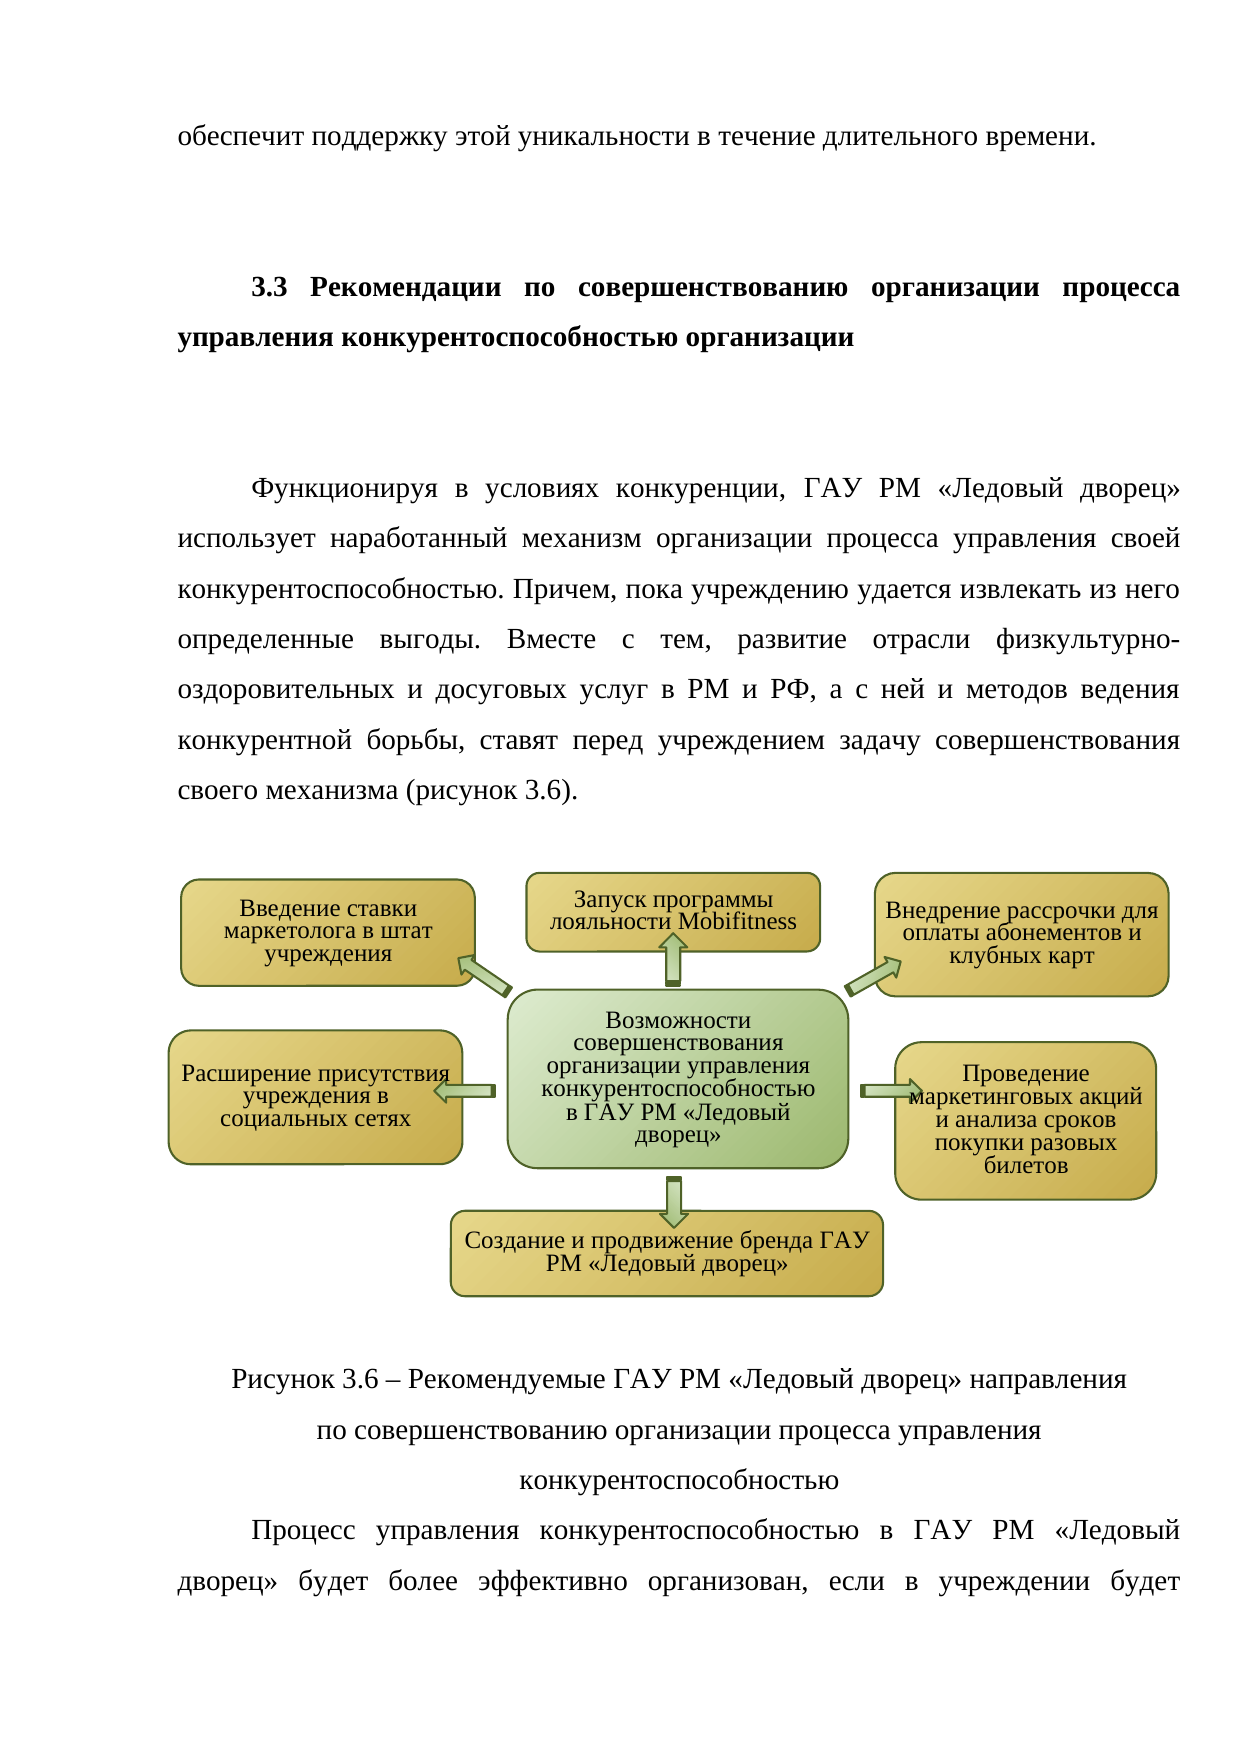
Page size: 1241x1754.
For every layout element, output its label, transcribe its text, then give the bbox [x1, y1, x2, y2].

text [177, 118, 1181, 152]
text 3.3 Рекомендации по совершенствованию организации процесса управления конкурентоспособностью организации [177, 269, 1181, 353]
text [177, 1512, 1181, 1596]
text Функционируя в условиях конкуренции, ГАУ РМ «Ледовый дворец» использует наработанный механизм организации процесса управления своей конкурентоспособностью. Причем, пока учреждению удается извлекать из него определенные выгоды. Вместе с тем, развитие отрасли физкультурно-оздоровительных и досуговых услуг в РМ и РФ, а с ней и методов ведения конкурентной борьбы, ставят перед учреждением задачу совершенствования своего механизма (рисунок 3.6). [177, 470, 1181, 806]
text по совершенствованию организации процесса управления конкурентоспособностью [177, 1412, 1181, 1496]
text Рисунок 3.6 – Рекомендуемые ГАУ РМ «Ледовый дворец» направления [177, 1362, 1181, 1395]
